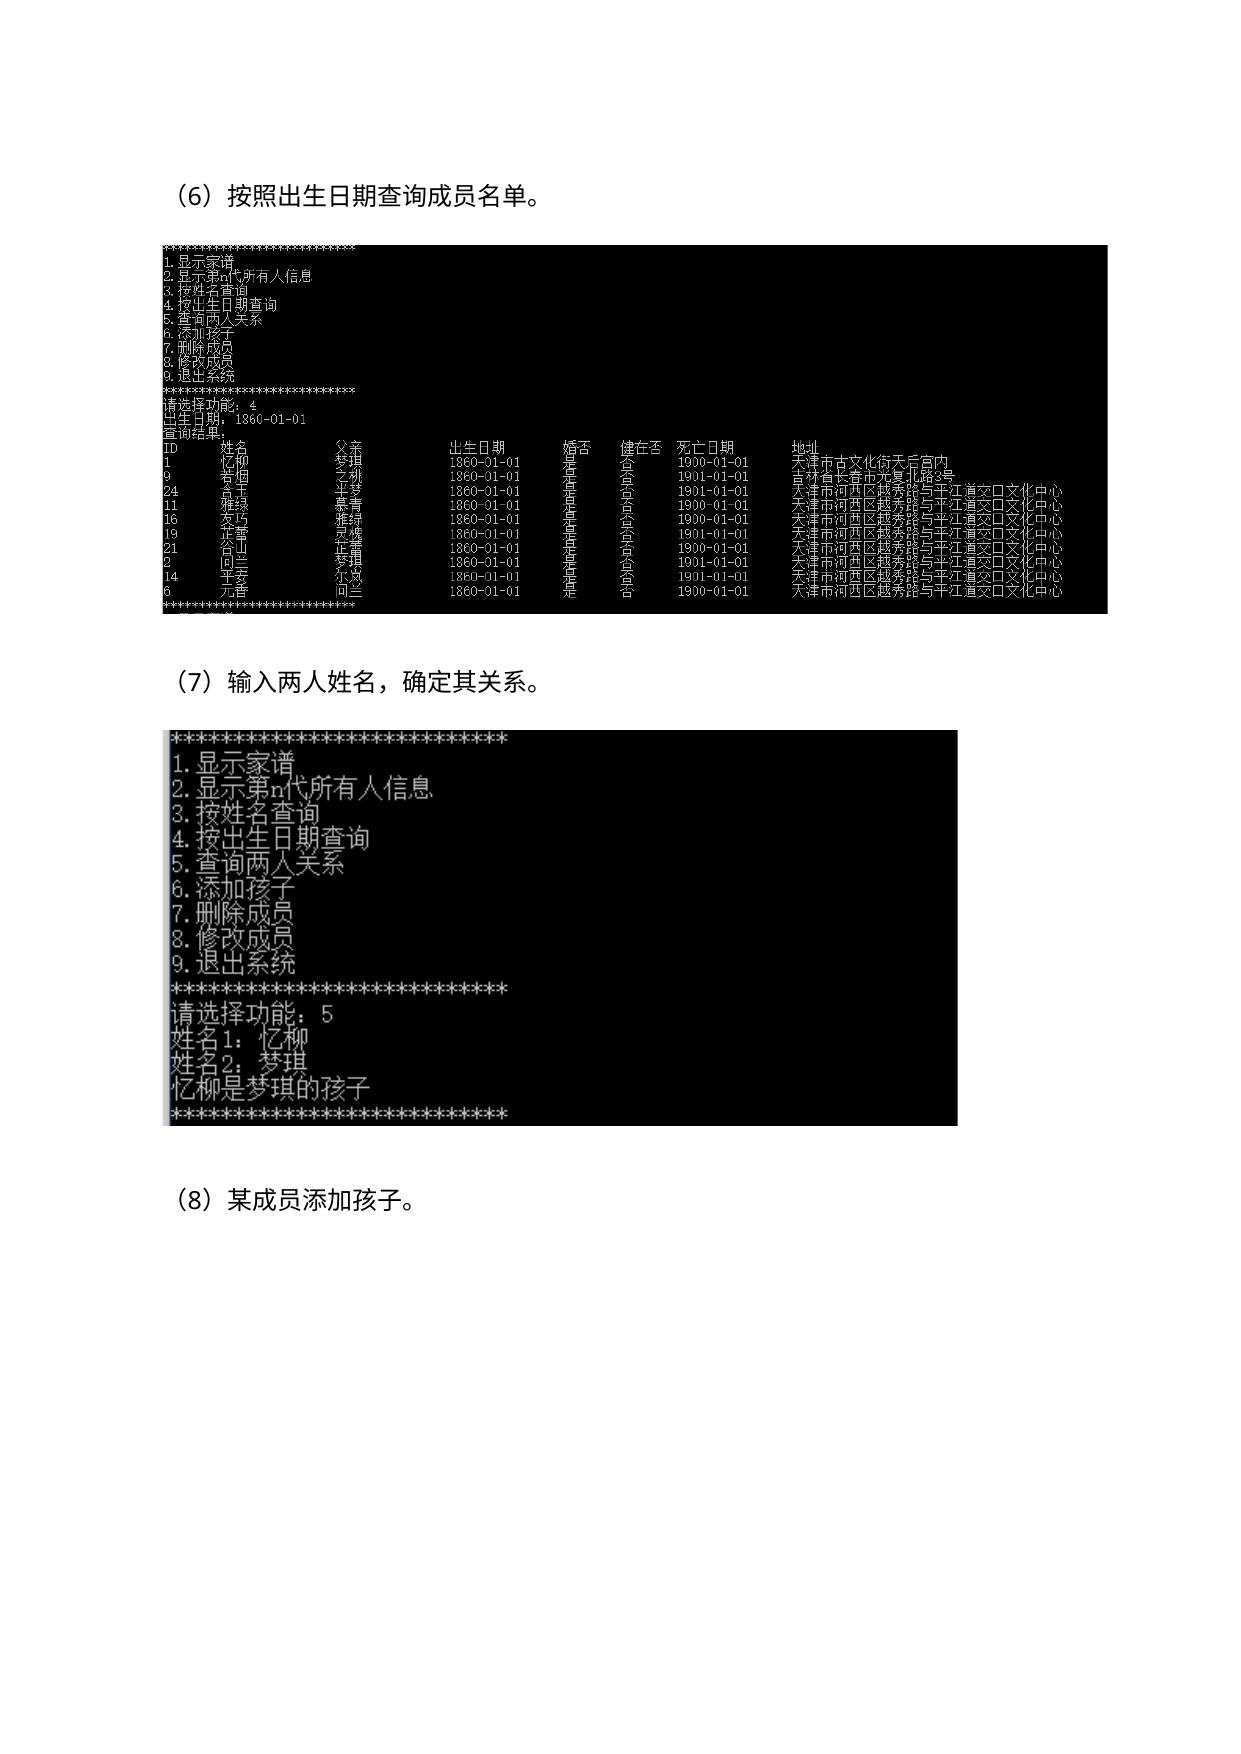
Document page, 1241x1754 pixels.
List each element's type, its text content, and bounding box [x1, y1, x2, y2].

picture [162, 730, 958, 1126]
text （7）输入两人姓名，确定其关系。 [162, 648, 1107, 713]
text （8）某成员添加孩子。 [162, 1166, 1107, 1231]
picture [162, 245, 1108, 614]
text （6）按照出生日期查询成员名单。 [162, 162, 1107, 227]
